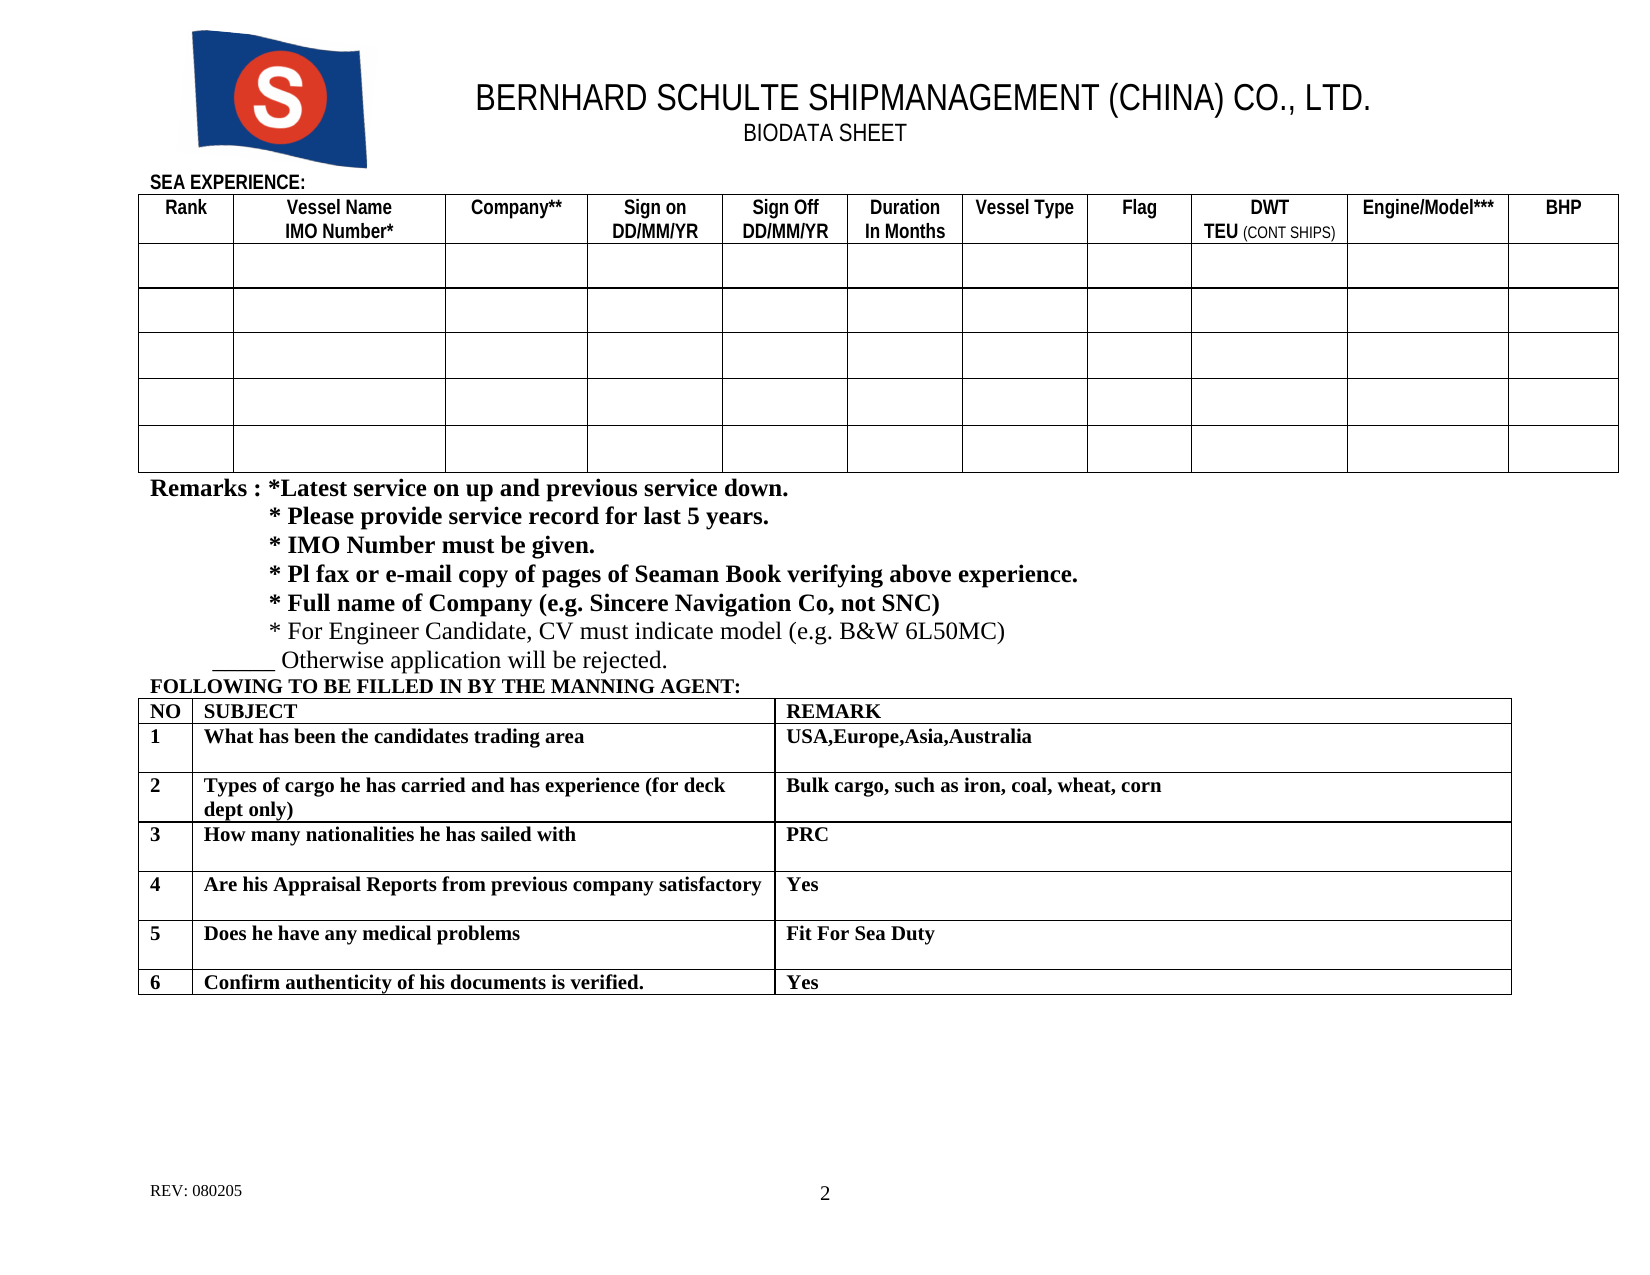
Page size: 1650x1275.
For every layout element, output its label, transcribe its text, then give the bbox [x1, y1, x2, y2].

table_header Engine/Model*** [1348, 195, 1508, 243]
table_cell [446, 333, 587, 378]
table_cell [1192, 289, 1347, 332]
table_cell [963, 289, 1087, 332]
table_cell [1192, 244, 1347, 287]
text * Please provide service record for last 5 years. [150, 501, 1500, 530]
table_header Sign Off DD/MM/YR [723, 195, 847, 243]
table_cell [139, 426, 233, 472]
table_cell Yes [776, 872, 1511, 920]
table_cell [1088, 244, 1191, 287]
text FOLLOWING TO BE FILLED IN BY THE MANNING AGENT: [150, 674, 1500, 698]
table_cell What has been the candidates trading area [193, 724, 774, 772]
table_cell Does he have any medical problems [193, 921, 774, 969]
table_cell Confirm authenticity of his documents is verified. [193, 970, 774, 994]
table_header REMARK [776, 699, 1511, 723]
table_header Vessel Type [963, 195, 1087, 243]
text SEA EXPERIENCE: [150, 170, 1500, 194]
table_header Company** [446, 195, 587, 243]
table_cell How many nationalities he has sailed with [193, 823, 774, 871]
table_cell [139, 333, 233, 378]
table_cell [1192, 426, 1347, 472]
table_cell [446, 244, 587, 287]
table_cell [139, 379, 233, 425]
table_cell Are his Appraisal Reports from previous company satisfactory [193, 872, 774, 920]
table_cell Types of cargo he has carried and has experience (for deck dept only) [193, 773, 774, 821]
table_cell [234, 333, 445, 378]
table_cell [723, 289, 847, 332]
table_cell [1509, 333, 1618, 378]
table_cell [1088, 379, 1191, 425]
table_cell [234, 426, 445, 472]
table_cell [588, 333, 722, 378]
table_cell [723, 379, 847, 425]
table_header NO [139, 699, 192, 723]
table_cell [588, 244, 722, 287]
table_cell [446, 426, 587, 472]
table_cell [234, 244, 445, 287]
table_cell [1348, 244, 1508, 287]
table_header Rank [139, 195, 233, 243]
table_cell [1509, 244, 1618, 287]
table_cell 2 [139, 773, 192, 821]
table_cell [963, 379, 1087, 425]
table_cell [963, 333, 1087, 378]
text * IMO Number must be given. [150, 530, 1500, 559]
table_cell [588, 426, 722, 472]
table_cell [1509, 379, 1618, 425]
table_header SUBJECT [193, 699, 774, 723]
table_cell [446, 289, 587, 332]
text _____ Otherwise application will be rejected. [150, 645, 1500, 674]
text * Full name of Company (e.g. Sincere Navigation Co, not SNC) [150, 588, 1500, 616]
table_cell [234, 289, 445, 332]
table_cell [446, 379, 587, 425]
table_cell Fit For Sea Duty [776, 921, 1511, 969]
table_cell 6 [139, 970, 192, 994]
table_header Duration In Months [848, 195, 962, 243]
table_cell [723, 333, 847, 378]
table_cell 4 [139, 872, 192, 920]
table_cell [588, 289, 722, 332]
table_cell [1348, 333, 1508, 378]
table_cell 1 [139, 724, 192, 772]
text * For Engineer Candidate, CV must indicate model (e.g. B&W 6L50MC) [150, 616, 1500, 645]
table_cell [139, 244, 233, 287]
table_cell USA,Europe,Asia,Australia [776, 724, 1511, 772]
table_cell Bulk cargo, such as iron, coal, wheat, corn [776, 773, 1511, 821]
table_cell [1348, 426, 1508, 472]
table_cell [1088, 333, 1191, 378]
table_cell [1348, 289, 1508, 332]
table_header Vessel Name IMO Number* [234, 195, 445, 243]
table_cell [1192, 333, 1347, 378]
table_cell [1192, 379, 1347, 425]
table_cell [1509, 426, 1618, 472]
table_cell [1088, 289, 1191, 332]
table_cell [963, 244, 1087, 287]
table_cell [1509, 289, 1618, 332]
table_cell PRC [776, 823, 1511, 871]
table_header DWT TEU (CONT SHIPS) [1192, 195, 1347, 243]
table_cell [963, 426, 1087, 472]
table_cell [1088, 426, 1191, 472]
table_cell [234, 379, 445, 425]
picture [177, 29, 377, 168]
table_cell [723, 244, 847, 287]
table_header Flag [1088, 195, 1191, 243]
table_cell Yes [776, 970, 1511, 994]
text * Pl fax or e-mail copy of pages of Seaman Book verifying above experience. [150, 559, 1500, 588]
table_header BHP [1509, 195, 1618, 243]
table_header Sign on DD/MM/YR [588, 195, 722, 243]
table_cell 3 [139, 823, 192, 871]
table_cell [1348, 379, 1508, 425]
table_cell [588, 379, 722, 425]
table_cell [723, 426, 847, 472]
table_cell 5 [139, 921, 192, 969]
table_cell [139, 289, 233, 332]
text Remarks : *Latest service on up and previous service down. [150, 473, 1500, 501]
